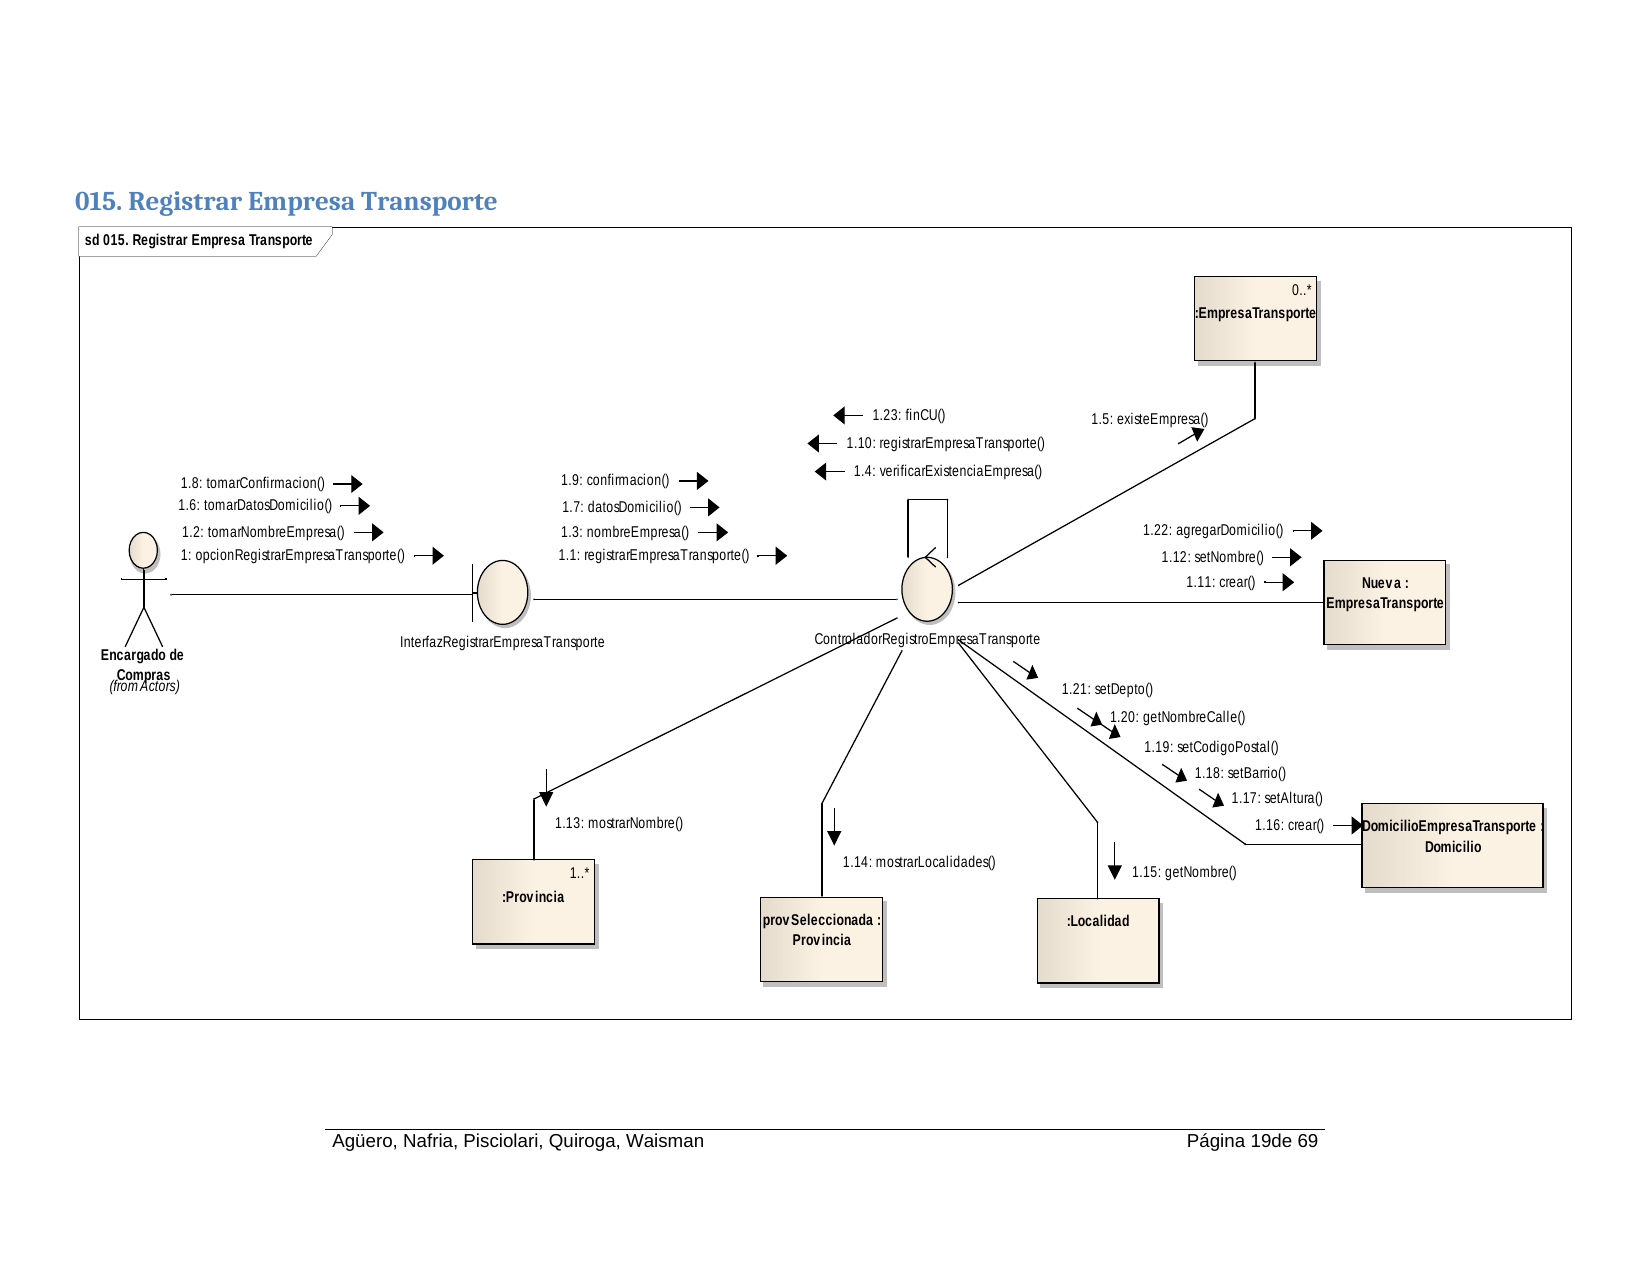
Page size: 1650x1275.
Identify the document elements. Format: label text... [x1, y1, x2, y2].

subtitle 015. Registrar Empresa Transporte [75, 186, 1575, 217]
